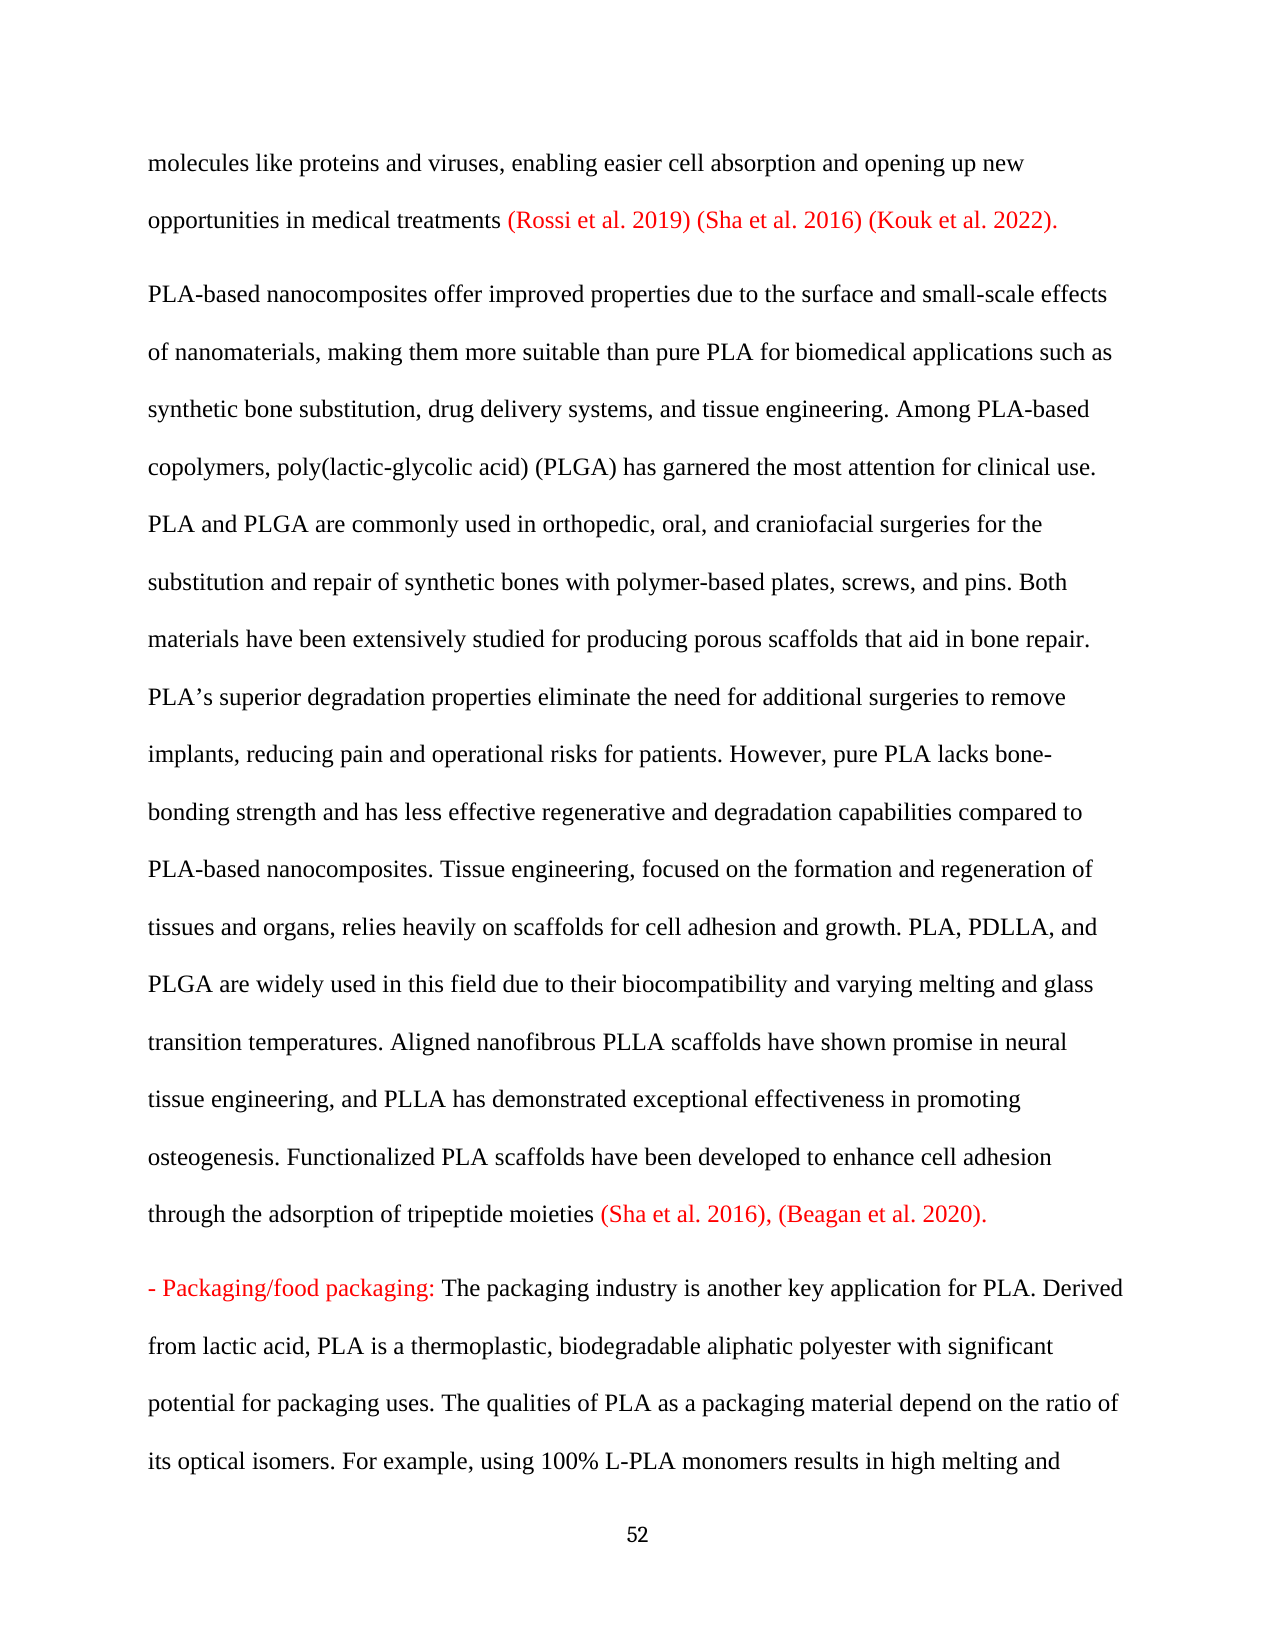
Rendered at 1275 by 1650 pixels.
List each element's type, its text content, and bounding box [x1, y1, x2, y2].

text PLA-based nanocomposites offer improved properties due to the surface and small-scale effects of nanomaterials, making them more suitable than pure PLA for biomedical applications such as synthetic bone substitution, drug delivery systems, and tissue engineering. Among PLA-based copolymers, poly(lactic-glycolic acid) (PLGA) has garnered the most attention for clinical use. PLA and PLGA are commonly used in orthopedic, oral, and craniofacial surgeries for the substitution and repair of synthetic bones with polymer-based plates, screws, and pins. Both materials have been extensively studied for producing porous scaffolds that aid in bone repair. PLA’s superior degradation properties eliminate the need for additional surgeries to remove implants, reducing pain and operational risks for patients. However, pure PLA lacks bone-bonding strength and has less effective regenerative and degradation capabilities compared to PLA-based nanocomposites. Tissue engineering, focused on the formation and regeneration of tissues and organs, relies heavily on scaffolds for cell adhesion and growth. PLA, PDLLA, and PLGA are widely used in this field due to their biocompatibility and varying melting and glass transition temperatures. Aligned nanofibrous PLLA scaffolds have shown promise in neural tissue engineering, and PLLA has demonstrated exceptional effectiveness in promoting osteogenesis. Functionalized PLA scaffolds have been developed to enhance cell adhesion through the adsorption of tripeptide moieties (Sha et al. 2016), (Beagan et al. 2020). [148, 279, 1127, 1228]
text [148, 148, 1127, 234]
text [148, 1273, 1127, 1475]
